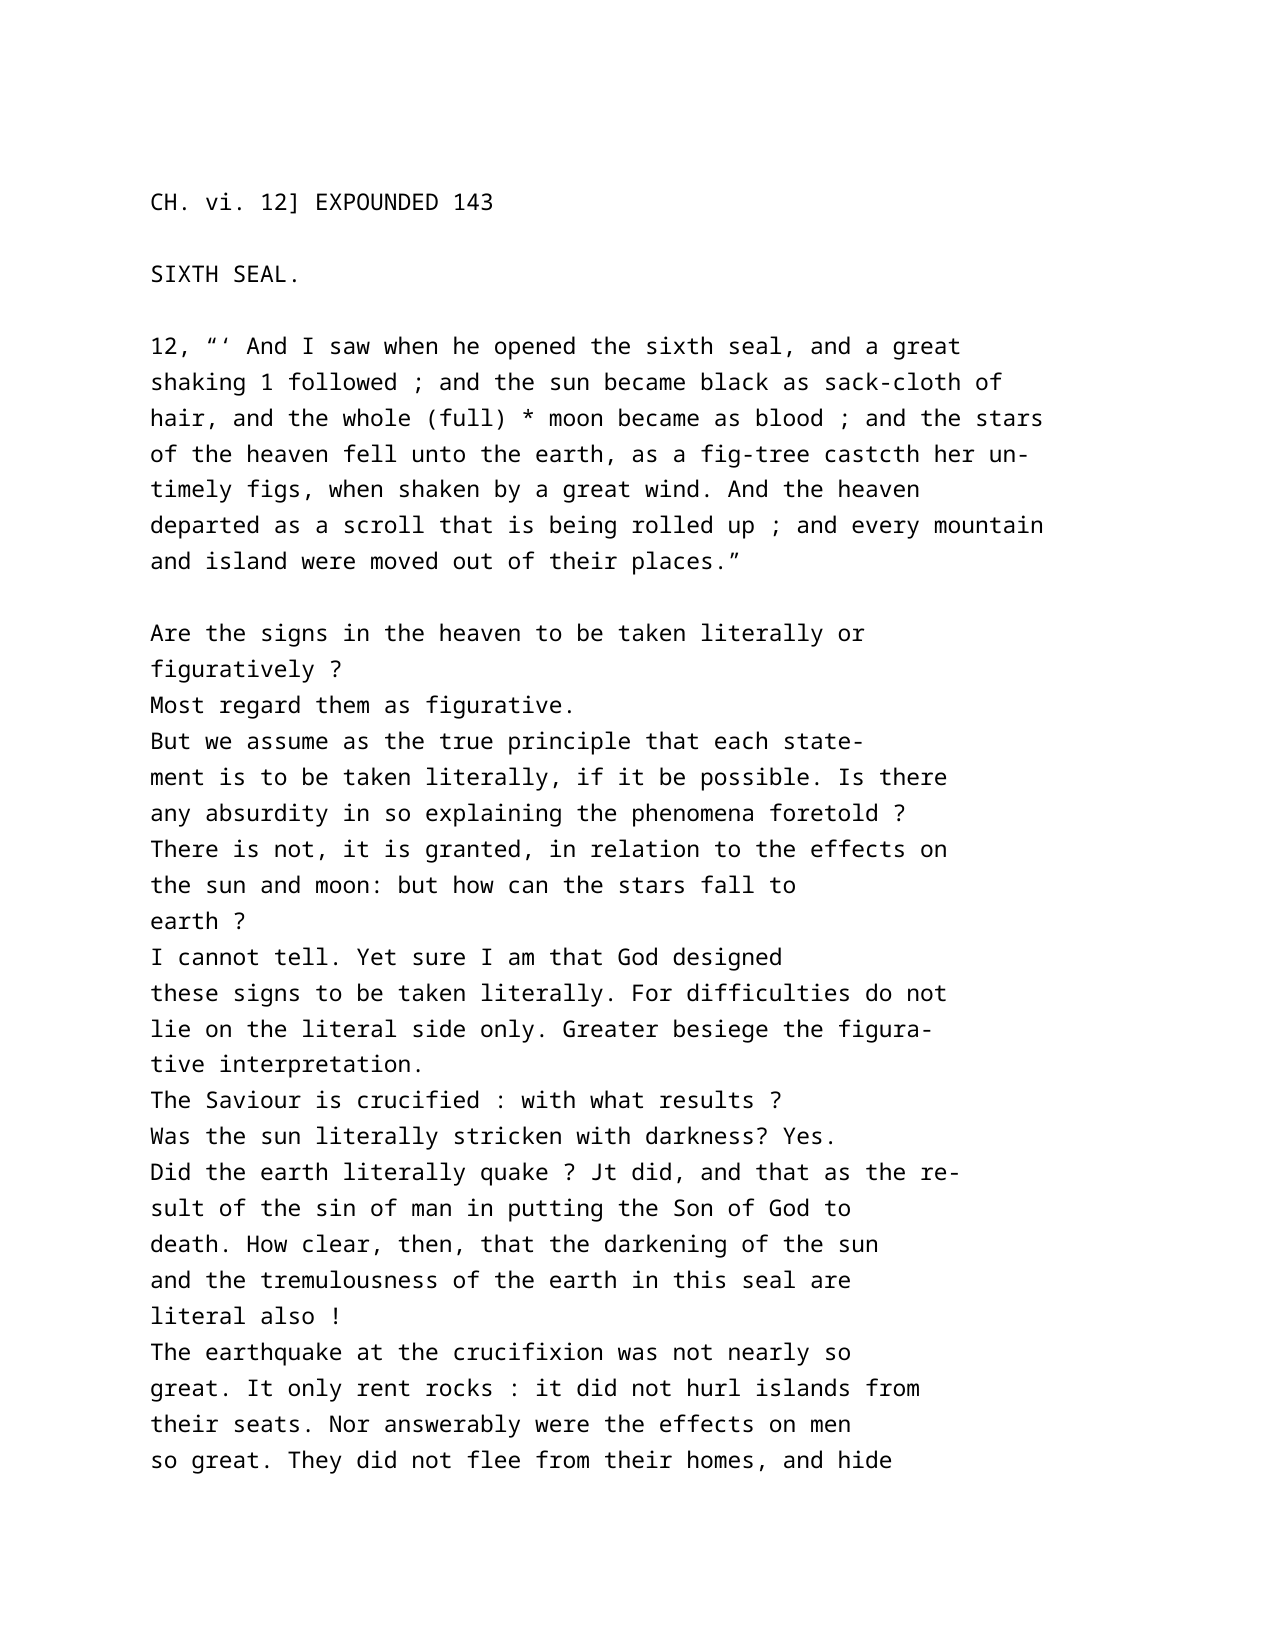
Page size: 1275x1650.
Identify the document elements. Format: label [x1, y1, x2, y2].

text [150, 150, 1125, 1475]
